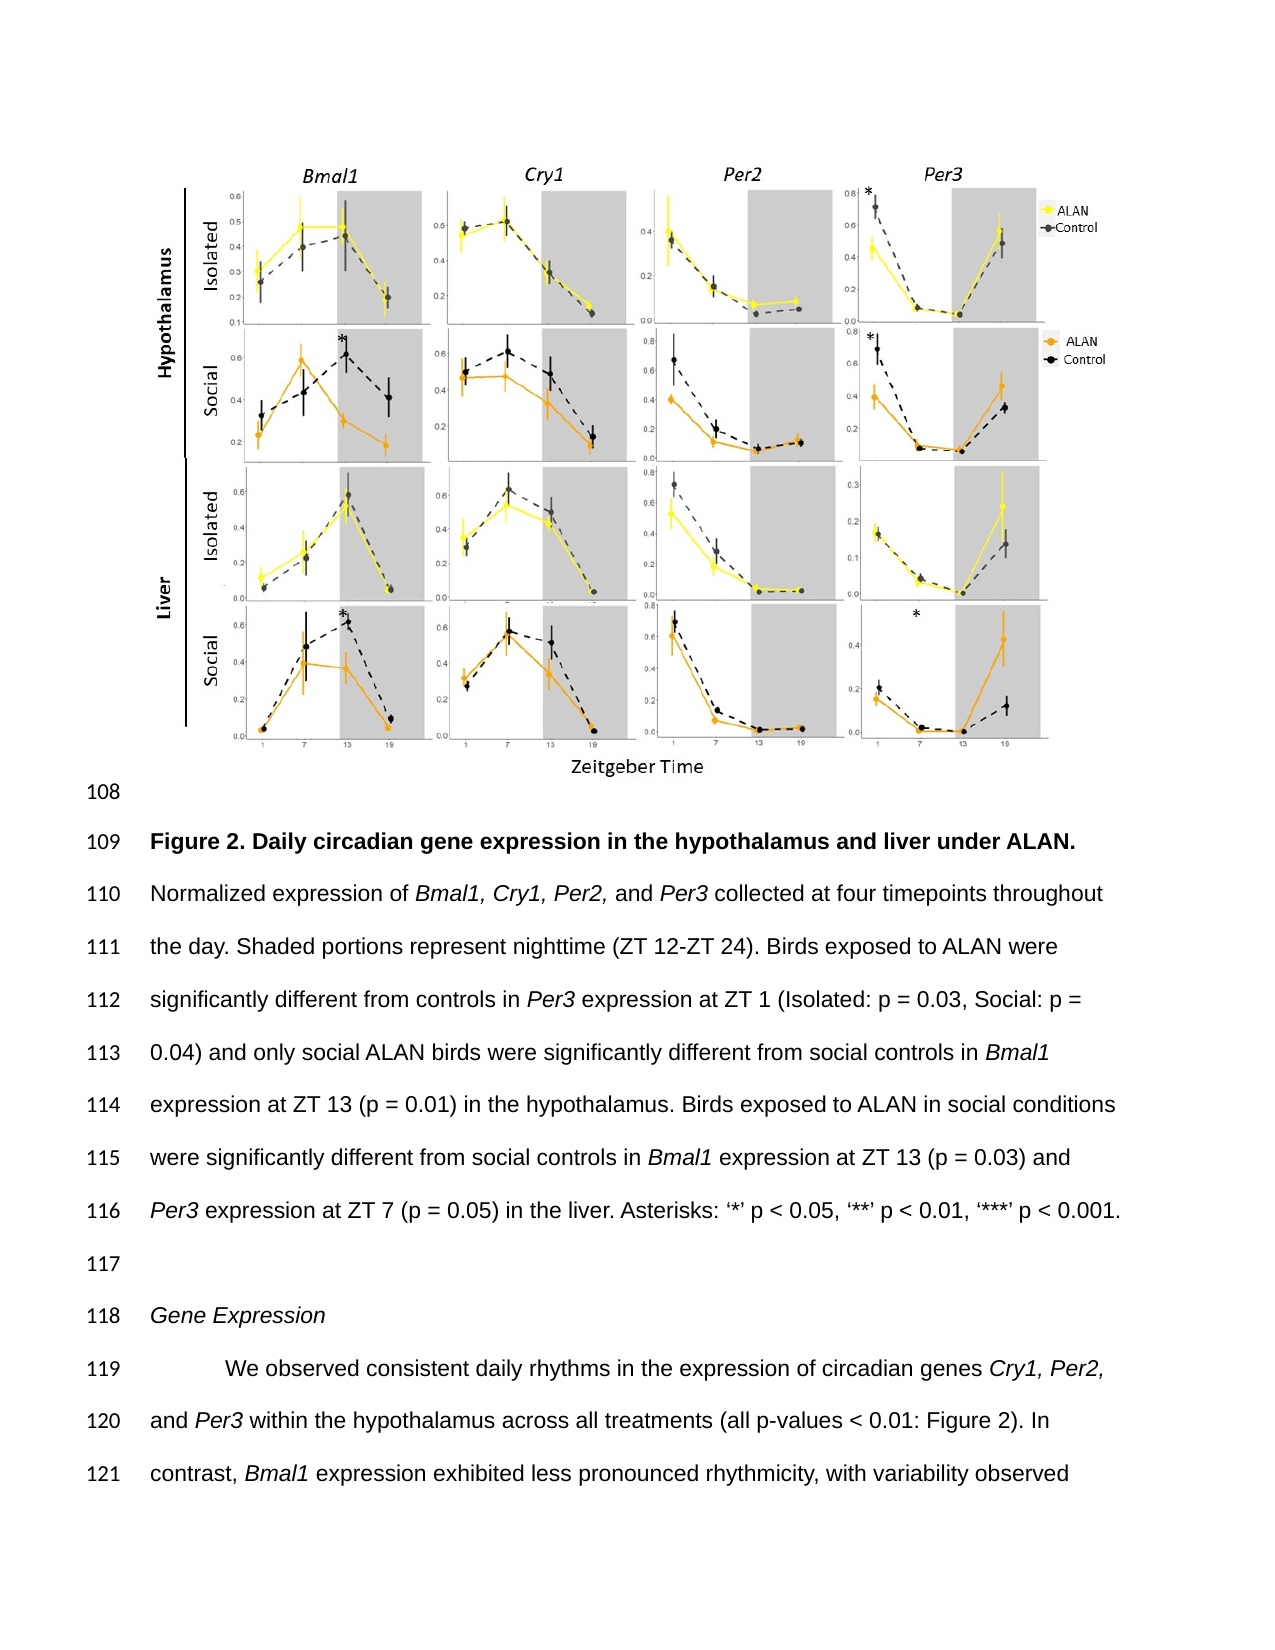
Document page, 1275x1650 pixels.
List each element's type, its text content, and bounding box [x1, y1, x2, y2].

text Figure 2. Daily circadian gene expression in the hypothalamus and liver under ALAN. Normalized expression of Bmal1, Cry1, Per2, and Per3 collected at four timepoints throughout the day. Shaded portions represent nighttime (ZT 12-ZT 24). Birds exposed to ALAN were significantly different from controls in Per3 expression at ZT 1 (Isolated: p = 0.03, Social: p = 0.04) and only social ALAN birds were significantly different from social controls in Bmal1 expression at ZT 13 (p = 0.01) in the hypothalamus. Birds exposed to ALAN in social conditions were significantly different from social controls in Bmal1 expression at ZT 13 (p = 0.03) and Per3 expression at ZT 7 (p = 0.05) in the liver. Asterisks: ‘*’ p < 0.05, ‘**’ p < 0.01, ‘***’ p < 0.001. [150, 828, 1125, 1223]
picture [150, 150, 1113, 800]
text Gene Expression [150, 1302, 1125, 1328]
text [150, 1355, 1125, 1486]
